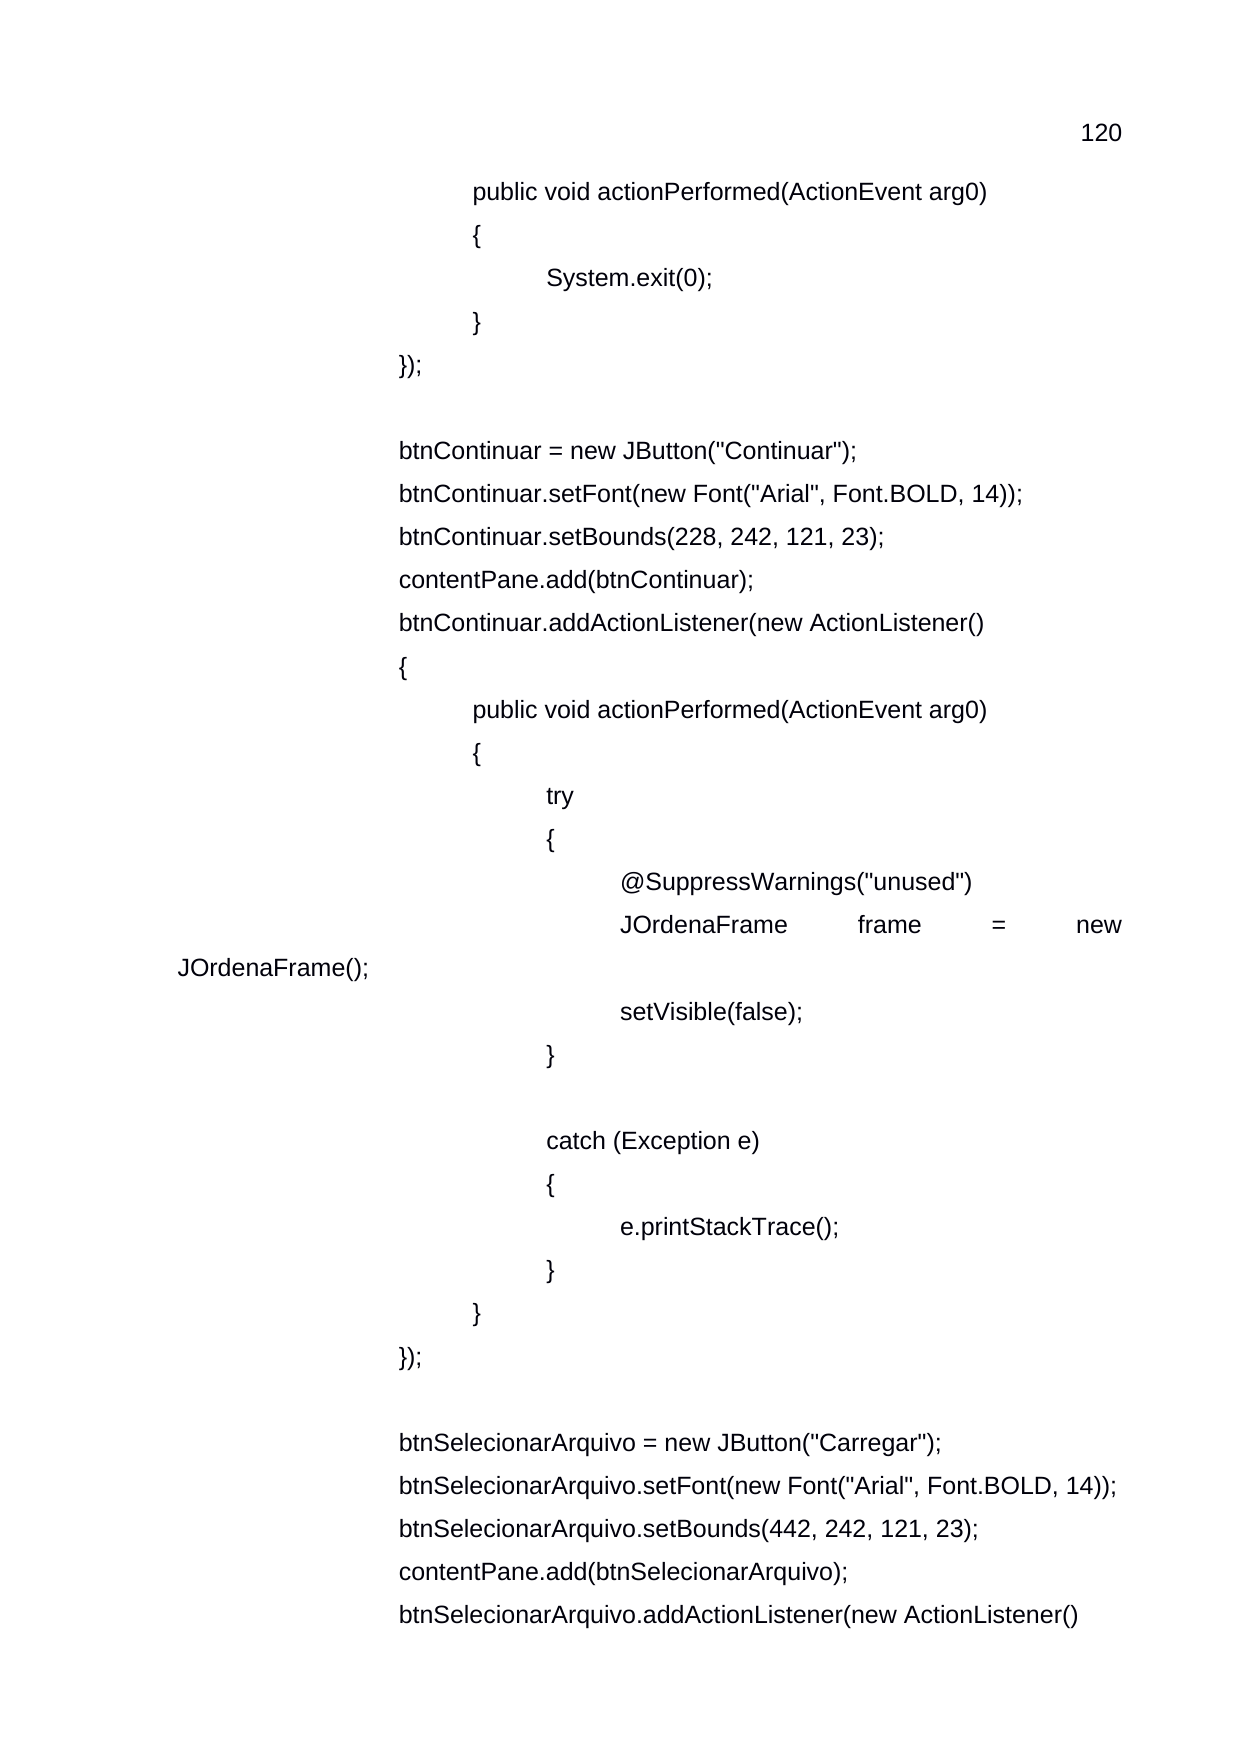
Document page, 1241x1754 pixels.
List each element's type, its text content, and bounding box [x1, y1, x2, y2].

text public void actionPerformed(ActionEvent arg0) [177, 695, 1122, 723]
text catch (Exception e) [177, 1126, 1122, 1155]
text { [177, 738, 1122, 767]
text }); [177, 350, 1122, 378]
text } [177, 1255, 1122, 1284]
text public void actionPerformed(ActionEvent arg0) [177, 177, 1122, 206]
text }); [177, 1342, 1122, 1370]
text btnContinuar.addActionListener(new ActionListener() [177, 608, 1122, 637]
text System.exit(0); [177, 263, 1122, 292]
text btnContinuar = new JButton("Continuar"); [177, 436, 1122, 465]
text } [177, 1040, 1122, 1068]
text setVisible(false); [177, 997, 1122, 1025]
text } [177, 1298, 1122, 1327]
text btnContinuar.setFont(new Font("Arial", Font.BOLD, 14)); [177, 479, 1122, 508]
text { [177, 652, 1122, 680]
text try [177, 781, 1122, 810]
text } [177, 307, 1122, 335]
text btnSelecionarArquivo.setBounds(442, 242, 121, 23); [177, 1514, 1122, 1543]
text { [177, 1169, 1122, 1198]
text JOrdenaFrame frame = new JOrdenaFrame(); [177, 910, 1122, 982]
text { [177, 824, 1122, 853]
text contentPane.add(btnContinuar); [177, 565, 1122, 594]
text btnSelecionarArquivo.setFont(new Font("Arial", Font.BOLD, 14)); [177, 1471, 1122, 1500]
text { [177, 220, 1122, 249]
text btnSelecionarArquivo = new JButton("Carregar"); [177, 1428, 1122, 1457]
text @SuppressWarnings("unused") [177, 867, 1122, 896]
text btnSelecionarArquivo.addActionListener(new ActionListener() [177, 1600, 1122, 1629]
text e.printStackTrace(); [177, 1212, 1122, 1241]
text contentPane.add(btnSelecionarArquivo); [177, 1557, 1122, 1586]
text btnContinuar.setBounds(228, 242, 121, 23); [177, 522, 1122, 551]
